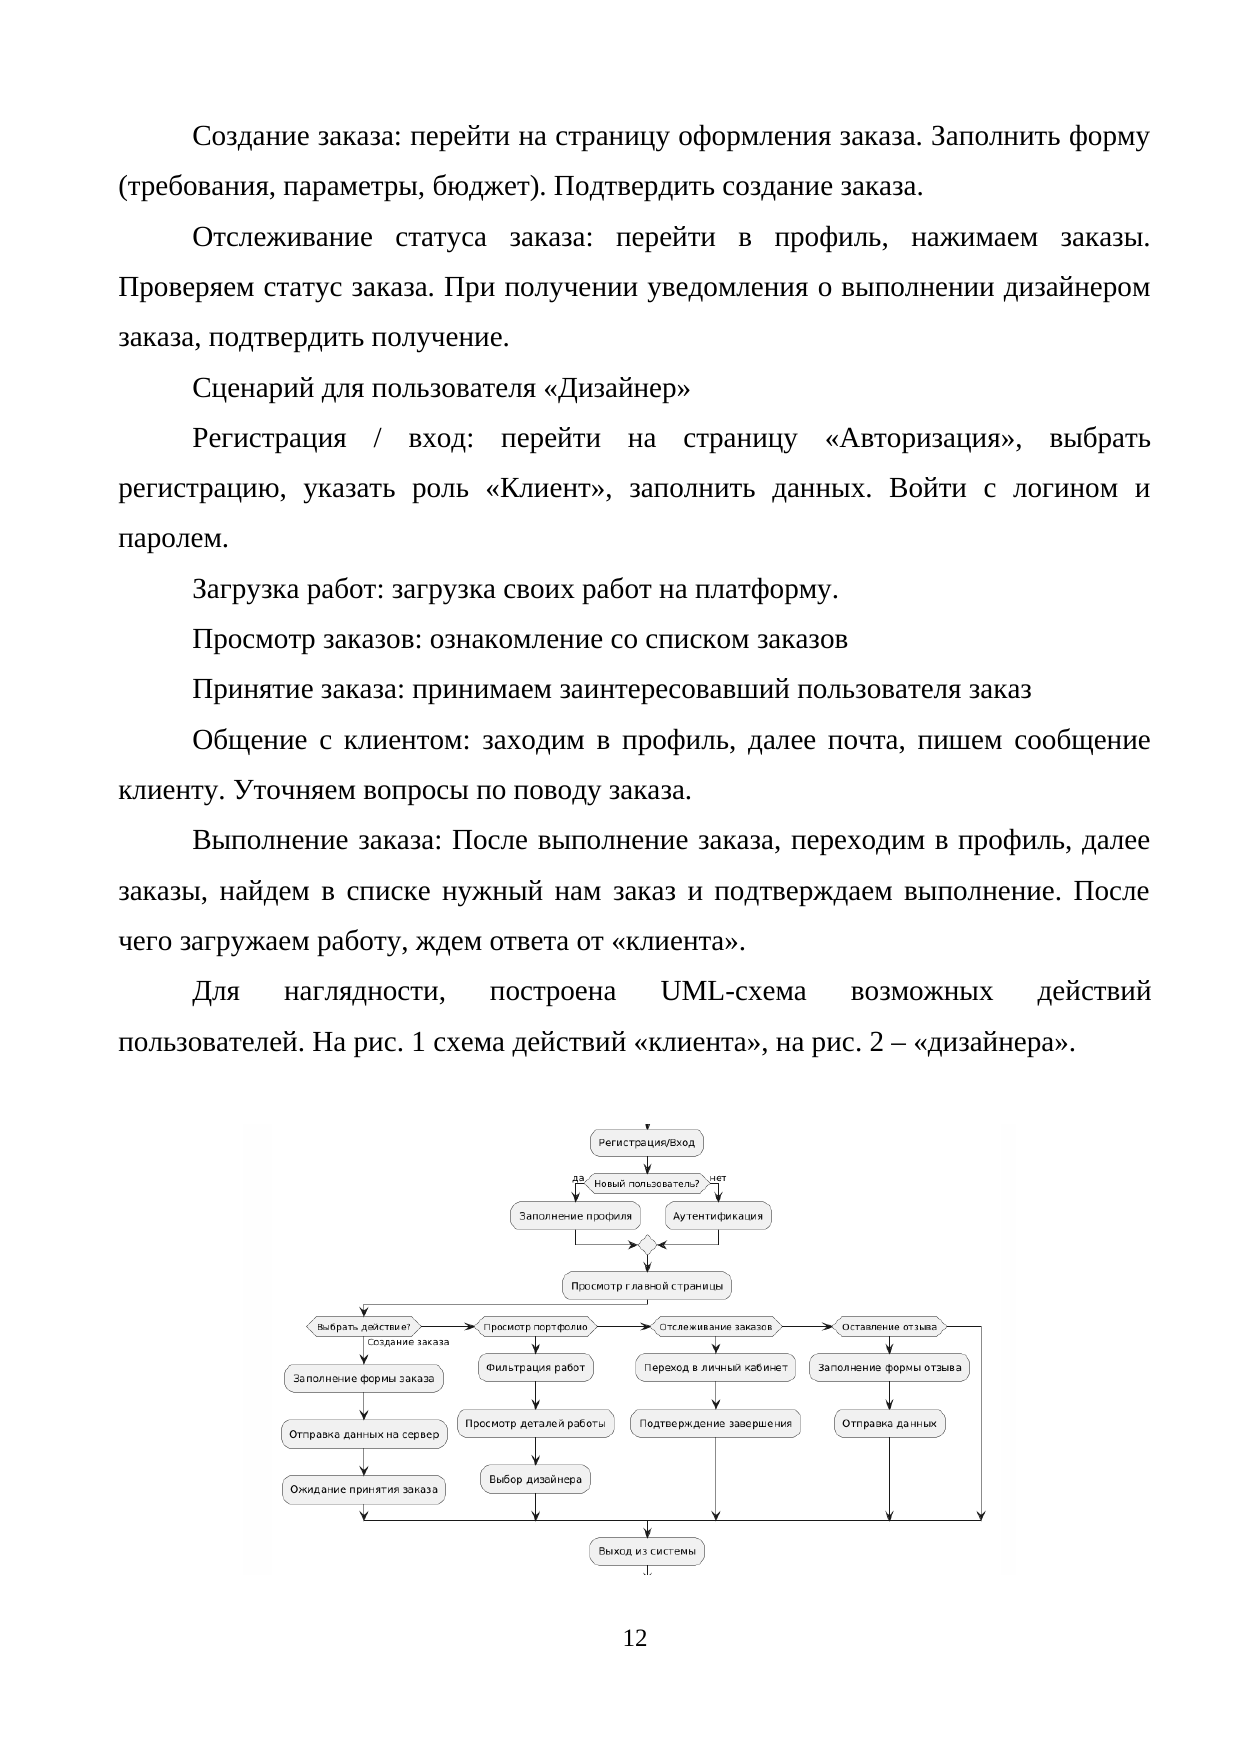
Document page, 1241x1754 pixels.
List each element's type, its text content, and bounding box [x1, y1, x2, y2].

text Принятие заказа: принимаем заинтересовавший пользователя заказ [118, 672, 1152, 705]
text Просмотр заказов: ознакомление со списком заказов [118, 621, 1152, 655]
text Загрузка работ: загрузка своих работ на платформу. [118, 571, 1152, 604]
text Сценарий для пользователя «Дизайнер» [118, 370, 1152, 403]
text Отслеживание статуса заказа: перейти в профиль, нажимаем заказы. Проверяем статус заказа. При получении уведомления о выполнении дизайнером заказа, подтвердить получение. [118, 219, 1152, 353]
text Общение с клиентом: заходим в профиль, далее почта, пишем сообщение клиенту. Уточняем вопросы по поводу заказа. [118, 722, 1152, 806]
text Регистрация / вход: перейти на страницу «Авторизация», выбрать регистрацию, указать роль «Клиент», заполнить данных. Войти с логином и паролем. [118, 420, 1152, 554]
text Для наглядности, построена UML-схема возможных действий пользователей. На рис. 1 схема действий «клиента», на рис. 2 – «дизайнера». [118, 973, 1152, 1057]
picture [243, 1124, 1017, 1575]
text Выполнение заказа: После выполнение заказа, переходим в профиль, далее заказы, найдем в списке нужный нам заказ и подтверждаем выполнение. После чего загружаем работу, ждем ответа от «клиента». [118, 822, 1152, 957]
text Создание заказа: перейти на страницу оформления заказа. Заполнить форму (требования, параметры, бюджет). Подтвердить создание заказа. [118, 118, 1152, 202]
